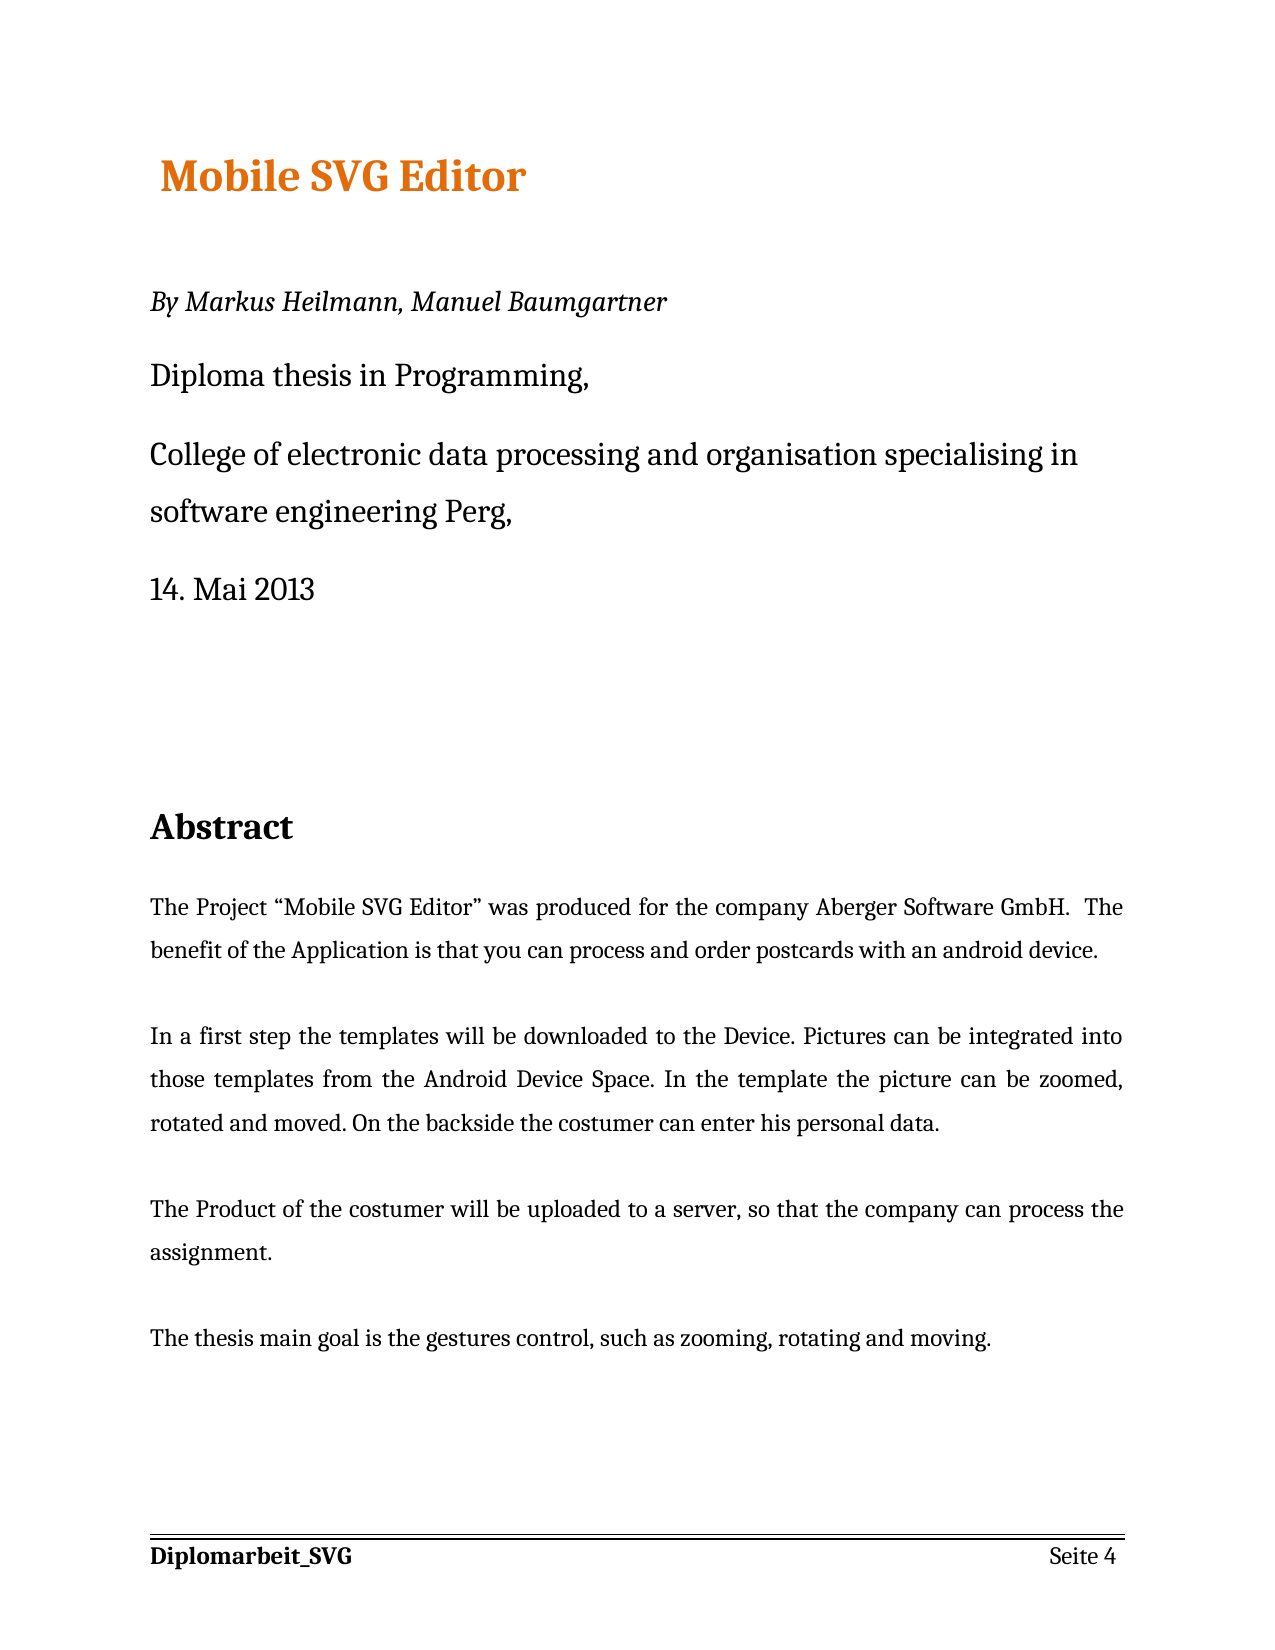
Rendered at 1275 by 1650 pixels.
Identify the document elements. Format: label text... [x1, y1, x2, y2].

text Diploma thesis in Programming, [150, 357, 1125, 395]
text The Project “Mobile SVG Editor” was produced for the company Aberger Software GmbH. The benefit of the Application is that you can process and order postcards with an android device. [150, 893, 1125, 965]
text 14. Mai 2013 [150, 571, 1125, 609]
text The Product of the costumer will be uploaded to a server, so that the company can process the assignment. [150, 1195, 1125, 1267]
text In a first step the templates will be downloaded to the Device. Pictures can be integrated into those templates from the Android Device Space. In the template the picture can be zoomed, rotated and moved. On the backside the costumer can enter his personal data. [150, 1022, 1125, 1137]
text College of electronic data processing and organisation specialising in software engineering Perg, [150, 435, 1125, 531]
text Abstract [150, 806, 1125, 849]
text The thesis main goal is the gestures control, such as zooming, rotating and moving. [150, 1324, 1125, 1353]
text By Markus Heilmann, Manuel Baumgartner [150, 286, 1125, 319]
text Mobile SVG Editor [150, 150, 1125, 203]
